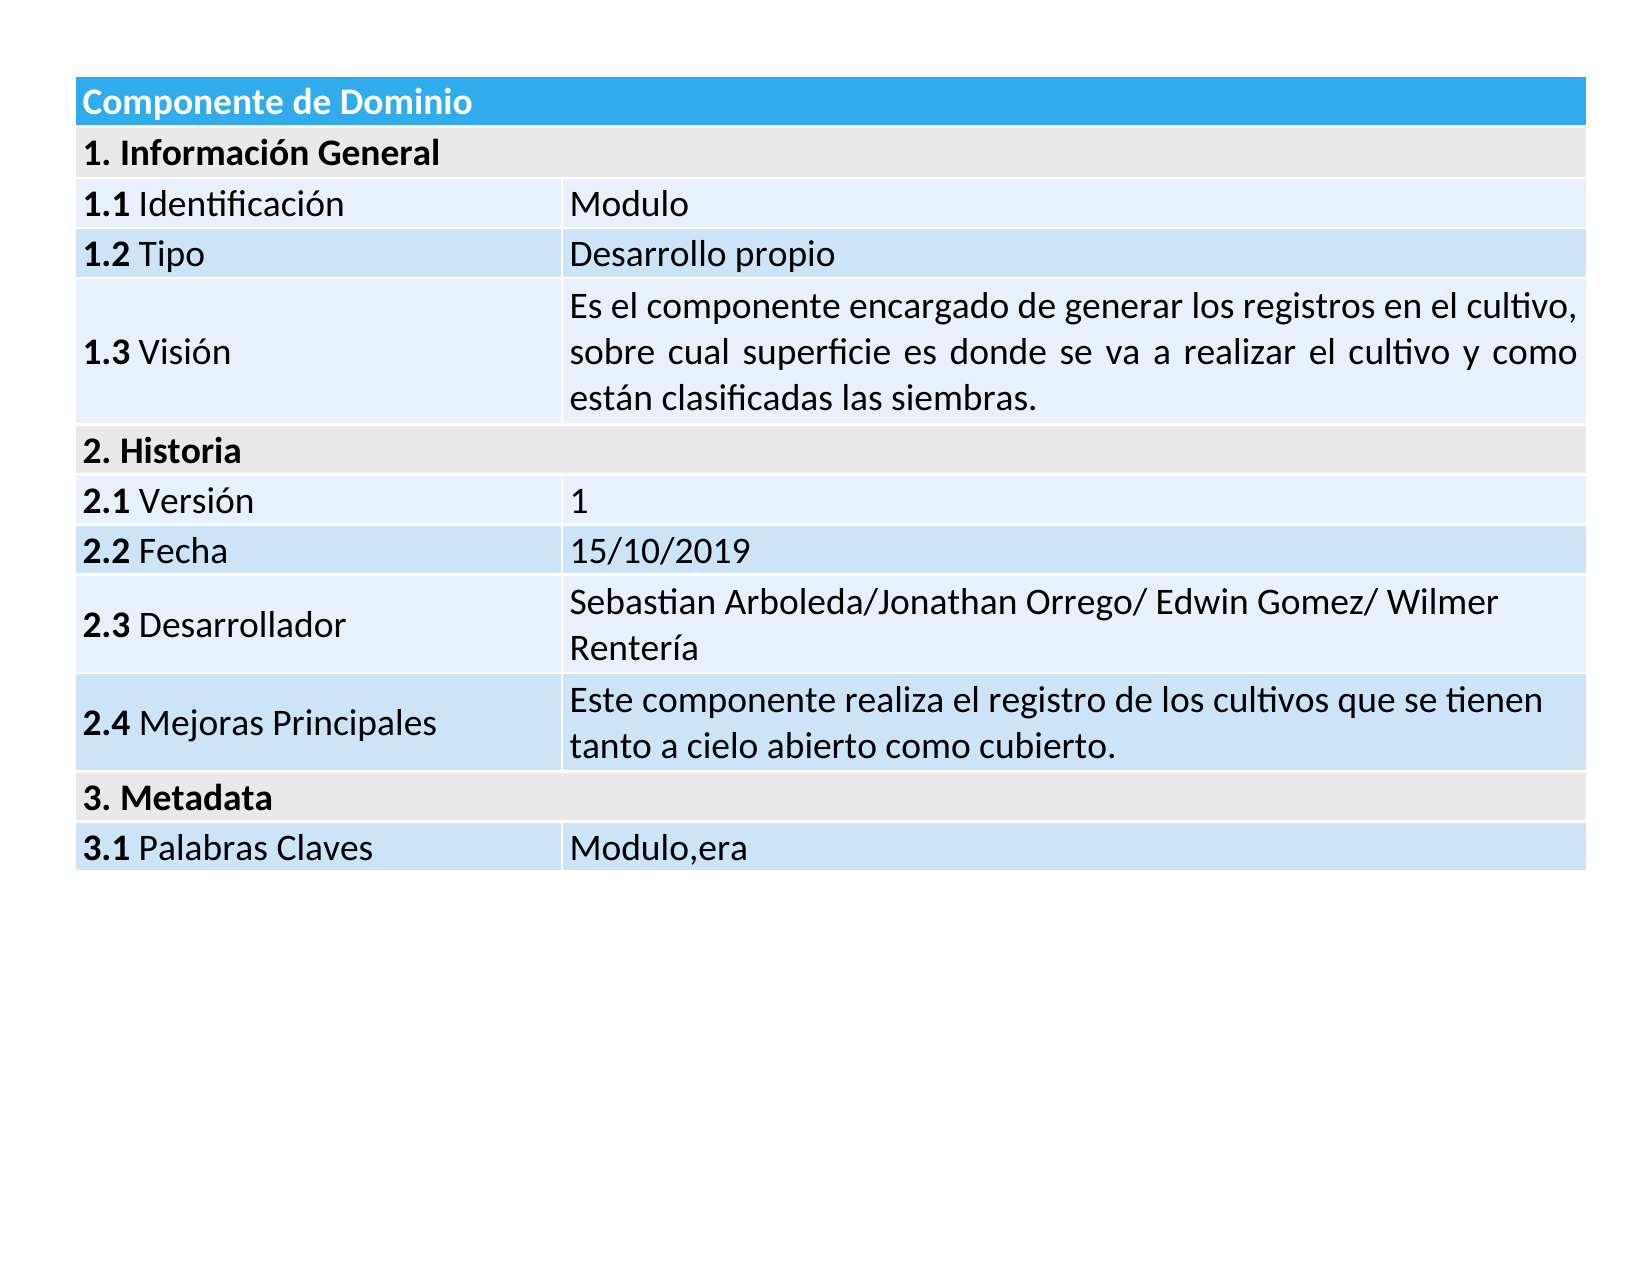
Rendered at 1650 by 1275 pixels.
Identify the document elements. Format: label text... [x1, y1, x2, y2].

table_header Componente de Dominio [76, 77, 1586, 125]
table_cell 15/10/2019 [563, 526, 1586, 573]
table_cell Es el componente encargado de generar los registros en el cultivo, sobre cual superficie es donde se va a realizar el cultivo y como están clasificadas las siembras. [563, 279, 1586, 423]
table_cell 1.1 Identificación [76, 179, 561, 227]
table_cell 2. Historia [76, 426, 1586, 473]
table_cell 2.3 Desarrollador [76, 576, 561, 672]
table_cell 2.1 Versión [76, 476, 561, 523]
table_cell 2.4 Mejoras Principales [76, 674, 561, 770]
table_cell 3. Metadata [76, 773, 1586, 820]
table_cell 1.2 Tipo [76, 229, 561, 277]
table_cell 3.1 Palabras Claves [76, 823, 561, 870]
table_cell Modulo,era [563, 823, 1586, 870]
table_cell 1.3 Visión [76, 279, 561, 423]
table_cell Sebastian Arboleda/Jonathan Orrego/ Edwin Gomez/ Wilmer Rentería [563, 576, 1586, 672]
table_cell 1 [563, 476, 1586, 523]
table_cell Este componente realiza el registro de los cultivos que se tienen tanto a cielo abierto como cubierto. [563, 674, 1586, 770]
table_cell 1. Información General [76, 128, 1586, 177]
table_cell 2.2 Fecha [76, 526, 561, 573]
table_cell Modulo [563, 179, 1586, 227]
table_cell Desarrollo propio [563, 229, 1586, 277]
